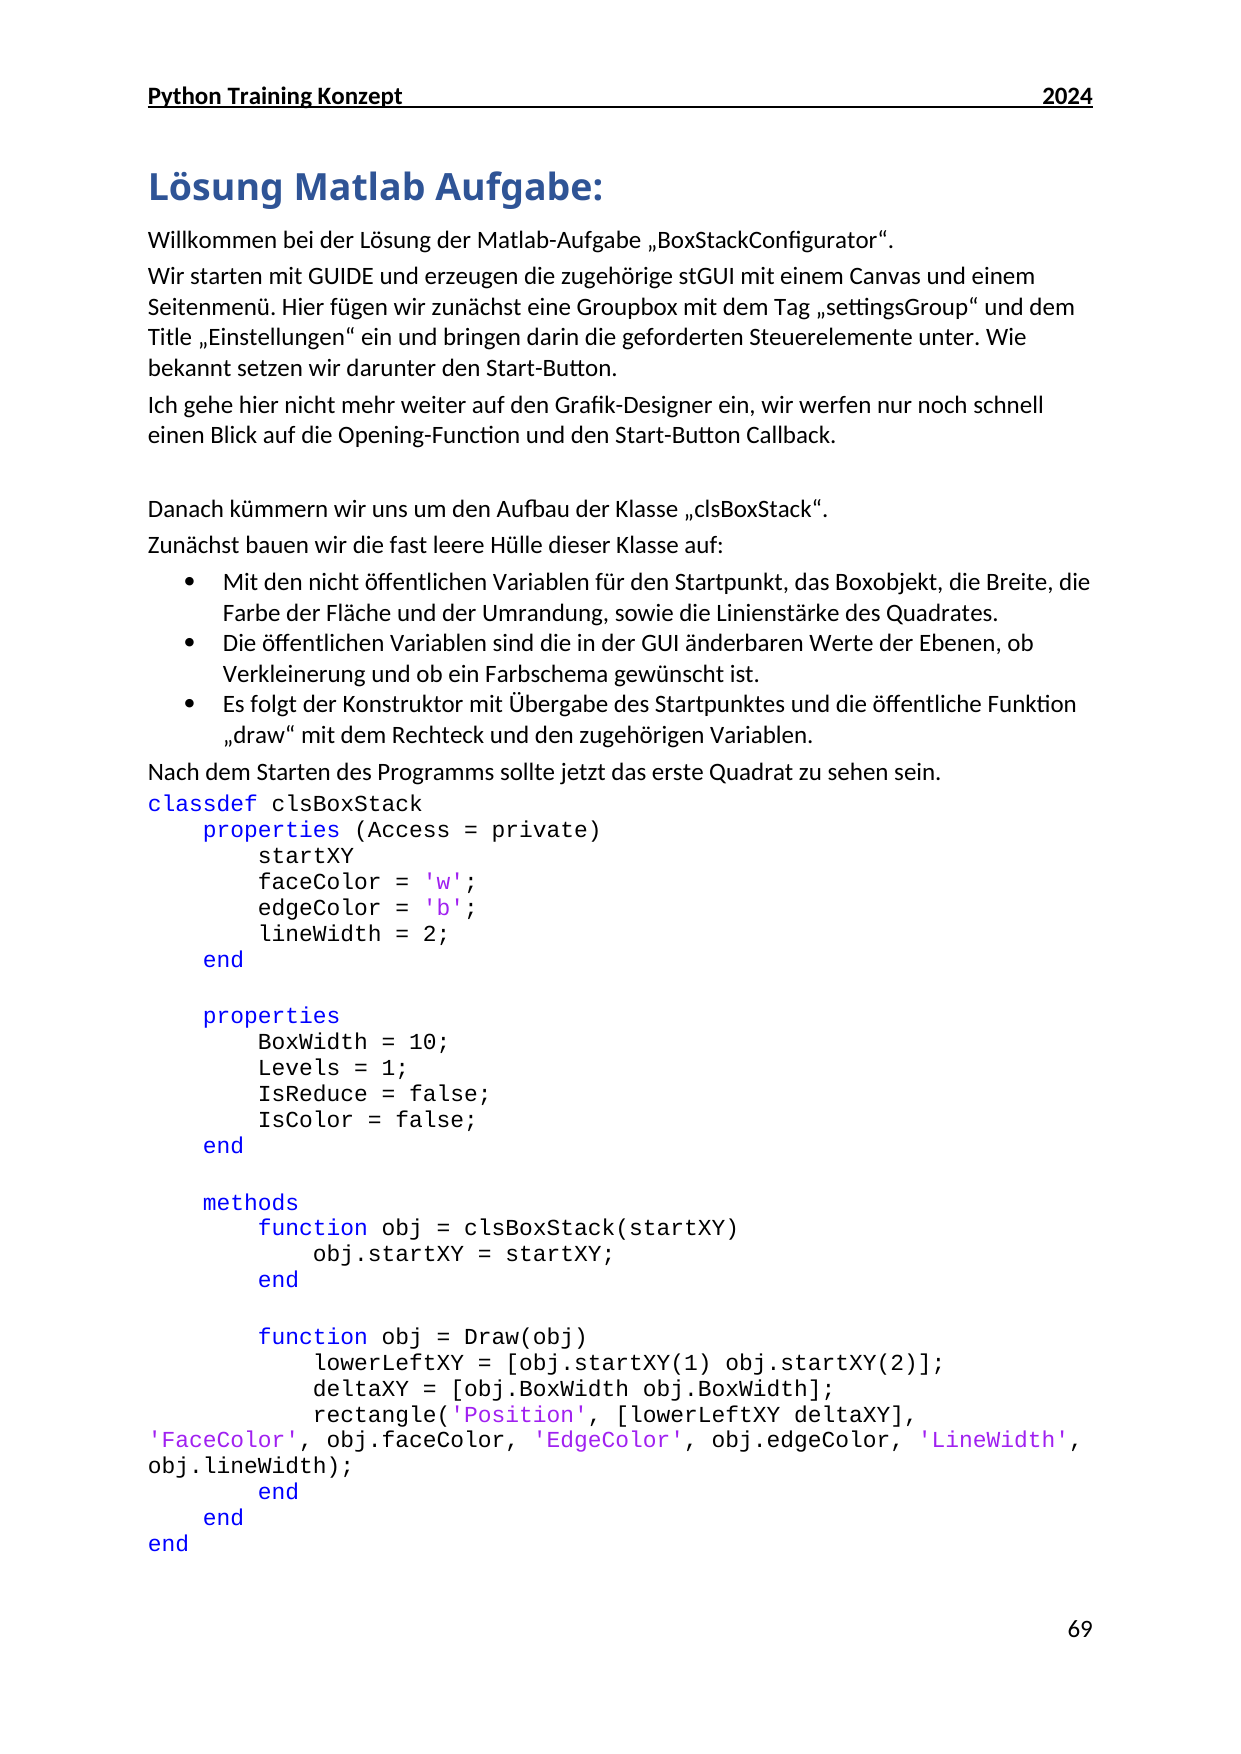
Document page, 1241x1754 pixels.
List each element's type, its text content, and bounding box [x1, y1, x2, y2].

text lineWidth = 2; [148, 922, 1092, 948]
text methods [148, 1191, 1092, 1217]
text end [148, 1481, 1092, 1507]
text rectangle('Position', [lowerLeftXY deltaXY], 'FaceColor', obj.faceColor, 'EdgeColor', obj.edgeColor, 'LineWidth', obj.lineWidth); [148, 1403, 1092, 1481]
list Die öffentlichen Variablen sind die in der GUI änderbaren Werte der Ebenen, ob Verkleinerung und ob ein Farbschema gewünscht ist. [185, 627, 1092, 688]
text Danach kümmern wir uns um den Aufbau der Klasse „clsBoxStack“. [148, 493, 1092, 523]
text Zunächst bauen wir die fast leere Hülle dieser Klasse auf: [148, 530, 1092, 560]
text classdef clsBoxStack [148, 793, 1092, 818]
text end [148, 1533, 1092, 1558]
text end [148, 1269, 1092, 1294]
text end [148, 1507, 1092, 1533]
text IsReduce = false; [148, 1082, 1092, 1108]
text deltaXY = [obj.BoxWidth obj.BoxWidth]; [148, 1377, 1092, 1403]
text lowerLeftXY = [obj.startXY(1) obj.startXY(2)]; [148, 1351, 1092, 1377]
text properties (Access = private) [148, 818, 1092, 844]
text IsColor = false; [148, 1108, 1092, 1134]
text faceColor = 'w'; [148, 870, 1092, 896]
text startXY [148, 844, 1092, 870]
subtitle Lösung Matlab Aufgabe: [148, 160, 1092, 211]
list Mit den nicht öffentlichen Variablen für den Startpunkt, das Boxobjekt, die Breite, die Farbe der Fläche und der Umrandung, sowie die Linienstärke des Quadrates. [185, 566, 1092, 627]
text Ich gehe hier nicht mehr weiter auf den Grafik-Designer ein, wir werfen nur noch schnell einen Blick auf die Opening-Function und den Start-Button Callback. [148, 389, 1092, 450]
text edgeColor = 'b'; [148, 896, 1092, 922]
text end [148, 948, 1092, 974]
text function obj = clsBoxStack(startXY) [148, 1217, 1092, 1243]
text BoxWidth = 10; [148, 1031, 1092, 1057]
text Wir starten mit GUIDE und erzeugen die zugehörige stGUI mit einem Canvas und einem Seitenmenü. Hier fügen wir zunächst eine Groupbox mit dem Tag „settingsGroup“ und dem Title „Einstellungen“ ein und bringen darin die geforderten Steuerelemente unter. Wie bekannt setzen wir darunter den Start-Button. [148, 261, 1092, 383]
list Es folgt der Konstruktor mit Übergabe des Startpunktes und die öffentliche Funktion „draw“ mit dem Rechteck und den zugehörigen Variablen. [185, 688, 1092, 749]
text end [148, 1134, 1092, 1160]
text Levels = 1; [148, 1057, 1092, 1082]
text function obj = Draw(obj) [148, 1325, 1092, 1351]
text obj.startXY = startXY; [148, 1243, 1092, 1269]
text Nach dem Starten des Programms sollte jetzt das erste Quadrat zu sehen sein. [148, 756, 1092, 786]
text Willkommen bei der Lösung der Matlab-Aufgabe „BoxStackConfigurator“. [148, 224, 1092, 254]
text properties [148, 1005, 1092, 1031]
